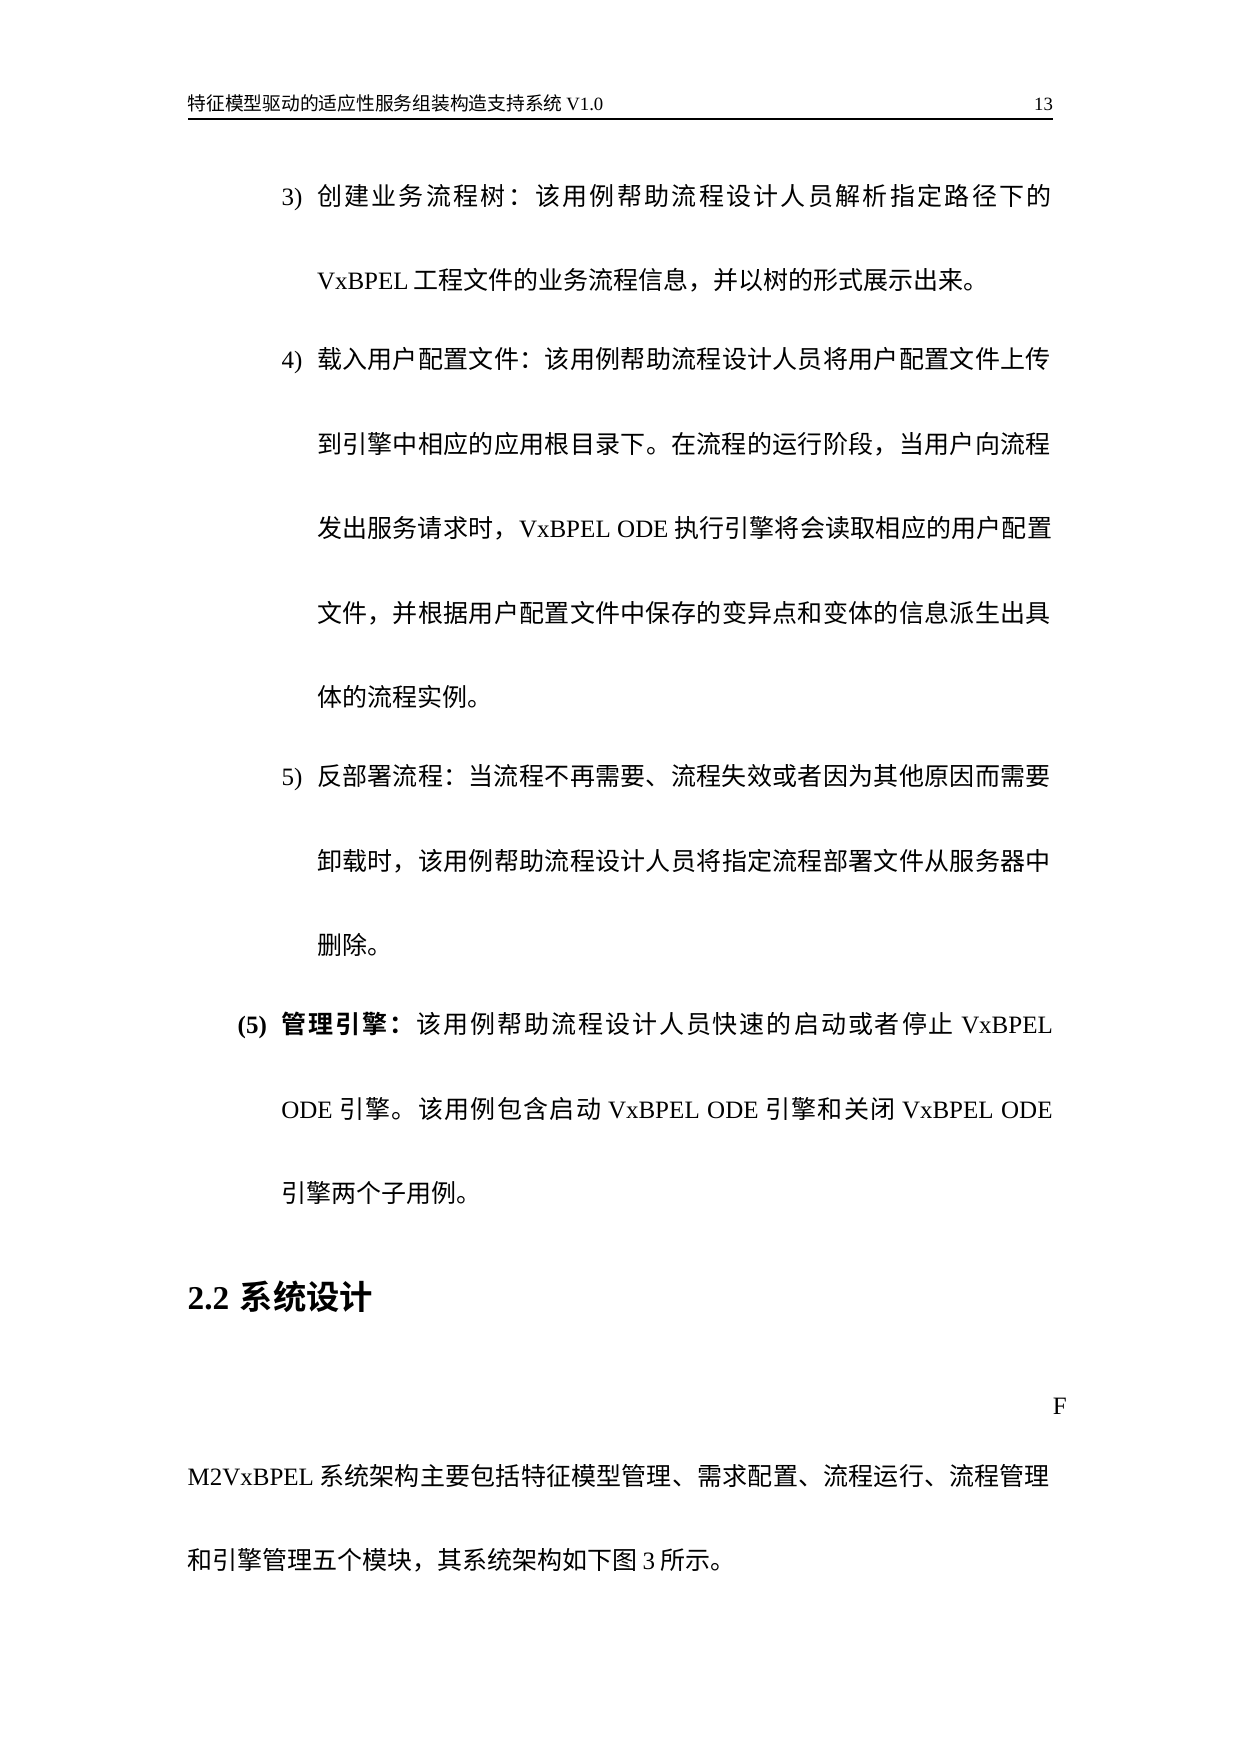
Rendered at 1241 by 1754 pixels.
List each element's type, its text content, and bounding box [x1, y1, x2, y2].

text FM2VxBPEL系统架构主要包括特征模型管理、需求配置、流程运行、流程管理和引擎管理五个模块，其系统架构如下图3所示。 [187, 1389, 1053, 1591]
list 反部署流程：当流程不再需要、流程失效或者因为其他原因而需要卸载时，该用例帮助流程设计人员将指定流程部署文件从服务器中删除。 [281, 742, 1053, 976]
subtitle 系统设计 [187, 1262, 1053, 1327]
list 管理引擎：该用例帮助流程设计人员快速的启动或者停止VxBPEL ODE引擎。该用例包含启动VxBPEL ODE引擎和关闭VxBPEL ODE引擎两个子用例。 [237, 991, 1053, 1224]
list 载入用户配置文件：该用例帮助流程设计人员将用户配置文件上传到引擎中相应的应用根目录下。在流程的运行阶段，当用户向流程发出服务请求时，VxBPEL ODE执行引擎将会读取相应的用户配置文件，并根据用户配置文件中保存的变异点和变体的信息派生出具体的流程实例。 [281, 326, 1053, 728]
list 创建业务流程树：该用例帮助流程设计人员解析指定路径下的VxBPEL工程文件的业务流程信息，并以树的形式展示出来。 [281, 162, 1053, 311]
